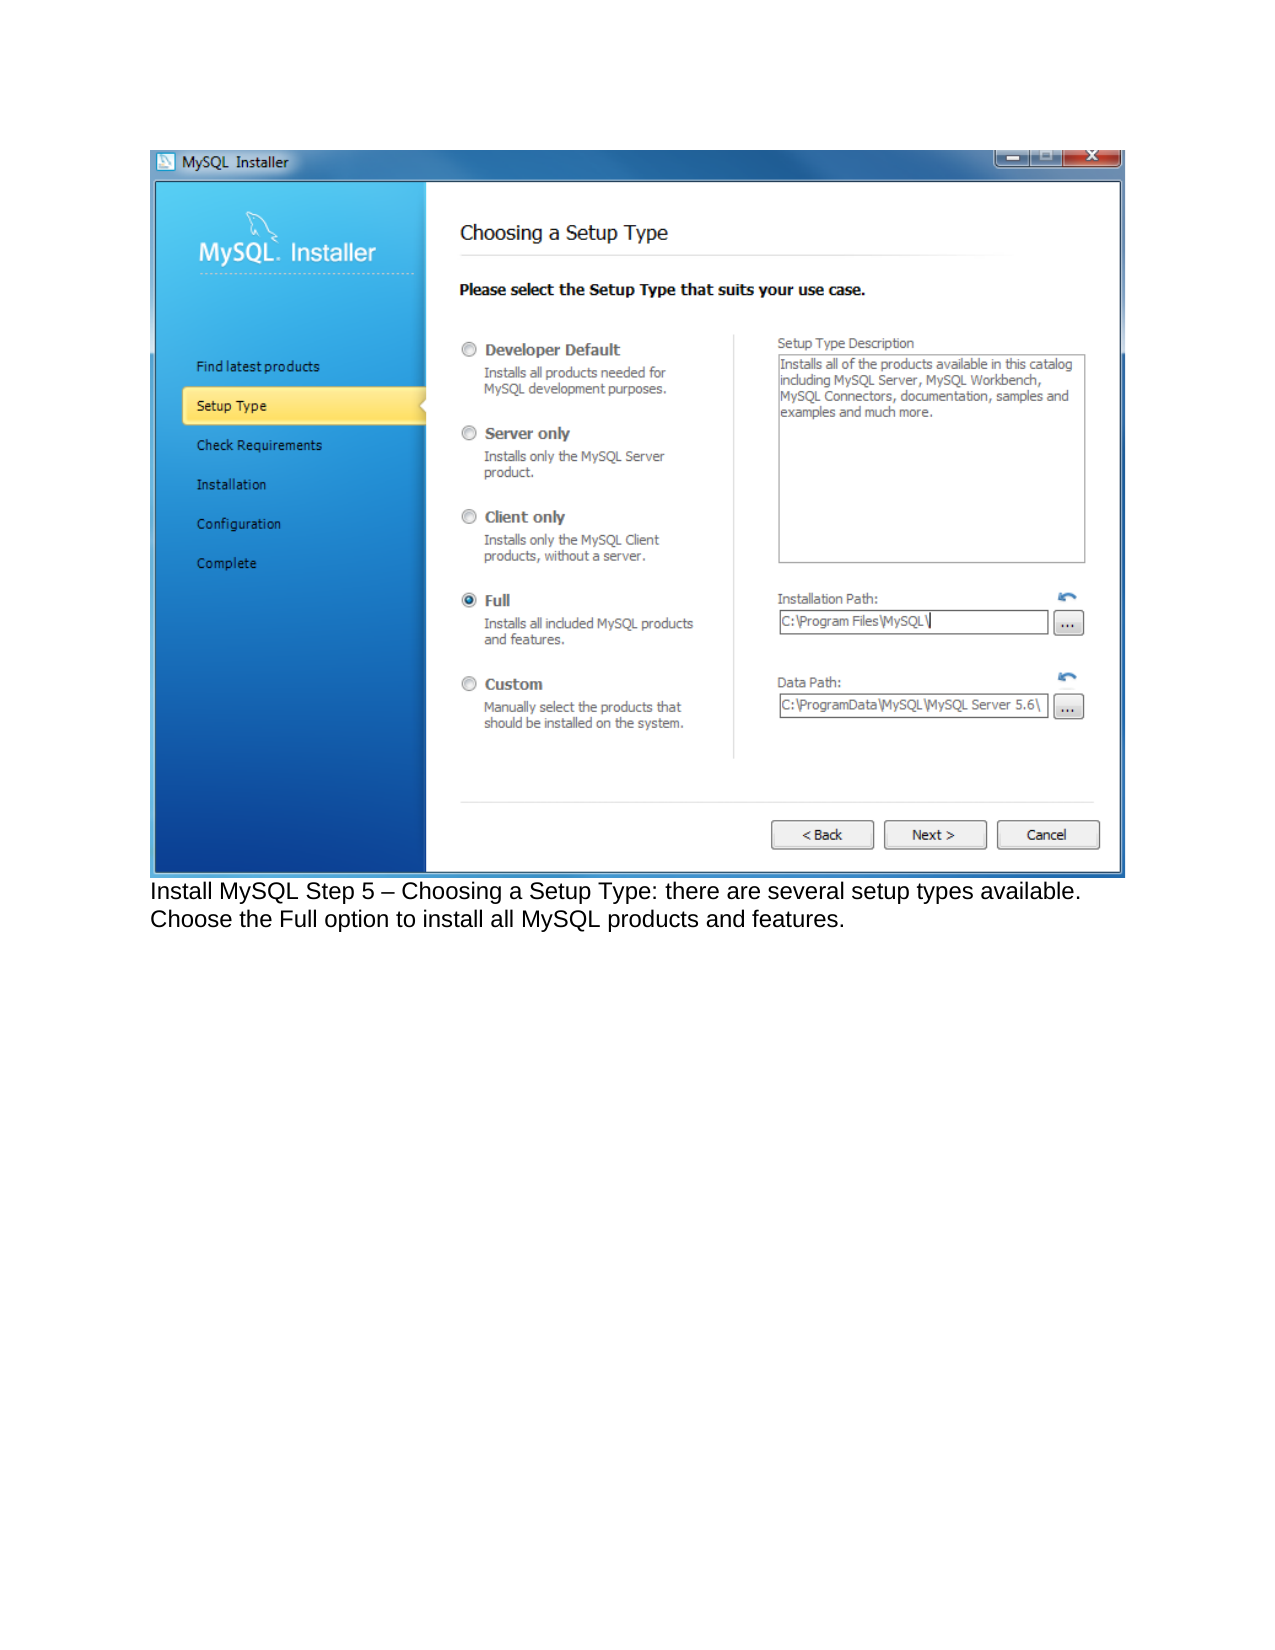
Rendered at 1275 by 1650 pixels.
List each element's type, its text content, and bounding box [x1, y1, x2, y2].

picture [150, 150, 1125, 878]
text Install MySQL Step 5 – Choosing a Setup Type: there are several setup types available. Choose the Full option to install all MySQL products and features. [150, 878, 1125, 932]
